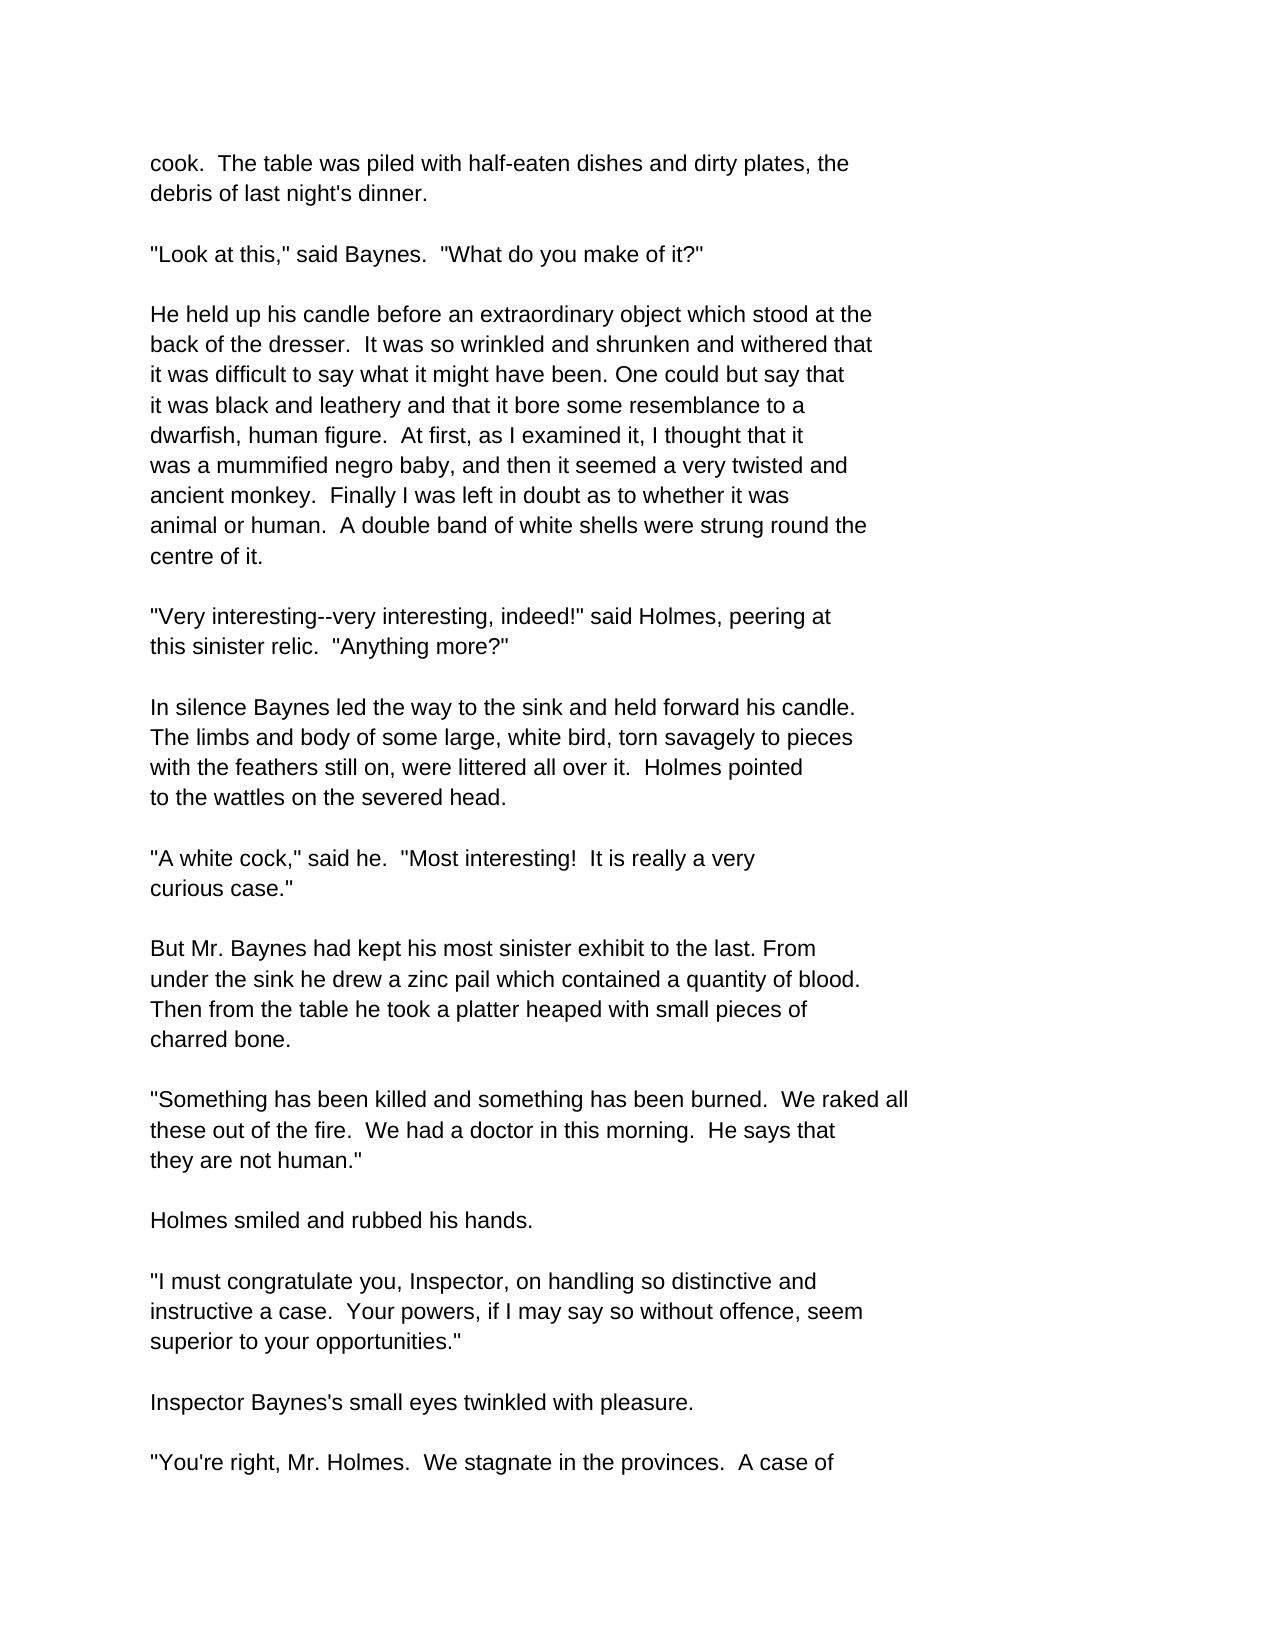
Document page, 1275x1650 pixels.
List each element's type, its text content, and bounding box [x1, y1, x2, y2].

text animal or human. A double band of white shells were strung round the [150, 512, 1125, 539]
text curious case." [150, 875, 1125, 901]
text He held up his candle before an extraordinary object which stood at the [150, 301, 1125, 327]
text "A white cock," said he. "Most interesting! It is really a very [150, 845, 1125, 871]
text "I must congratulate you, Inspector, on handling so distinctive and [150, 1268, 1125, 1294]
text it was difficult to say what it might have been. One could but say that [150, 361, 1125, 388]
text "Something has been killed and something has been burned. We raked all [150, 1086, 1125, 1113]
text The limbs and body of some large, white bird, torn savagely to pieces [150, 724, 1125, 750]
text In silence Baynes led the way to the sink and held forward his candle. [150, 694, 1125, 720]
text to the wattles on the severed head. [150, 784, 1125, 811]
text it was black and leathery and that it bore some resemblance to a [150, 392, 1125, 418]
text this sinister relic. "Anything more?" [150, 633, 1125, 660]
text instructive a case. Your powers, if I may say so without offence, seem [150, 1298, 1125, 1324]
text Holmes smiled and rubbed his hands. [150, 1207, 1125, 1234]
text these out of the fire. We had a doctor in this morning. He says that [150, 1117, 1125, 1143]
text charred bone. [150, 1026, 1125, 1052]
text back of the dresser. It was so wrinkled and shrunken and withered that [150, 331, 1125, 358]
text dwarfish, human figure. At first, as I examined it, I thought that it [150, 422, 1125, 448]
text Then from the table he took a platter heaped with small pieces of [150, 996, 1125, 1022]
text with the feathers still on, were littered all over it. Holmes pointed [150, 754, 1125, 781]
text But Mr. Baynes had kept his most sinister exhibit to the last. From [150, 935, 1125, 962]
text ancient monkey. Finally I was left in doubt as to whether it was [150, 482, 1125, 509]
text cook. The table was piled with half-eaten dishes and dirty plates, the [150, 150, 1125, 176]
text "You're right, Mr. Holmes. We stagnate in the provinces. A case of [150, 1449, 1125, 1475]
text they are not human." [150, 1147, 1125, 1173]
text under the sink he drew a zinc pail which contained a quantity of blood. [150, 966, 1125, 992]
text "Look at this," said Baynes. "What do you make of it?" [150, 241, 1125, 267]
text centre of it. [150, 543, 1125, 569]
text superior to your opportunities." [150, 1328, 1125, 1354]
text "Very interesting--very interesting, indeed!" said Holmes, peering at [150, 603, 1125, 629]
text was a mummified negro baby, and then it seemed a very twisted and [150, 452, 1125, 478]
text Inspector Baynes's small eyes twinkled with pleasure. [150, 1388, 1125, 1415]
text debris of last night's dinner. [150, 180, 1125, 207]
